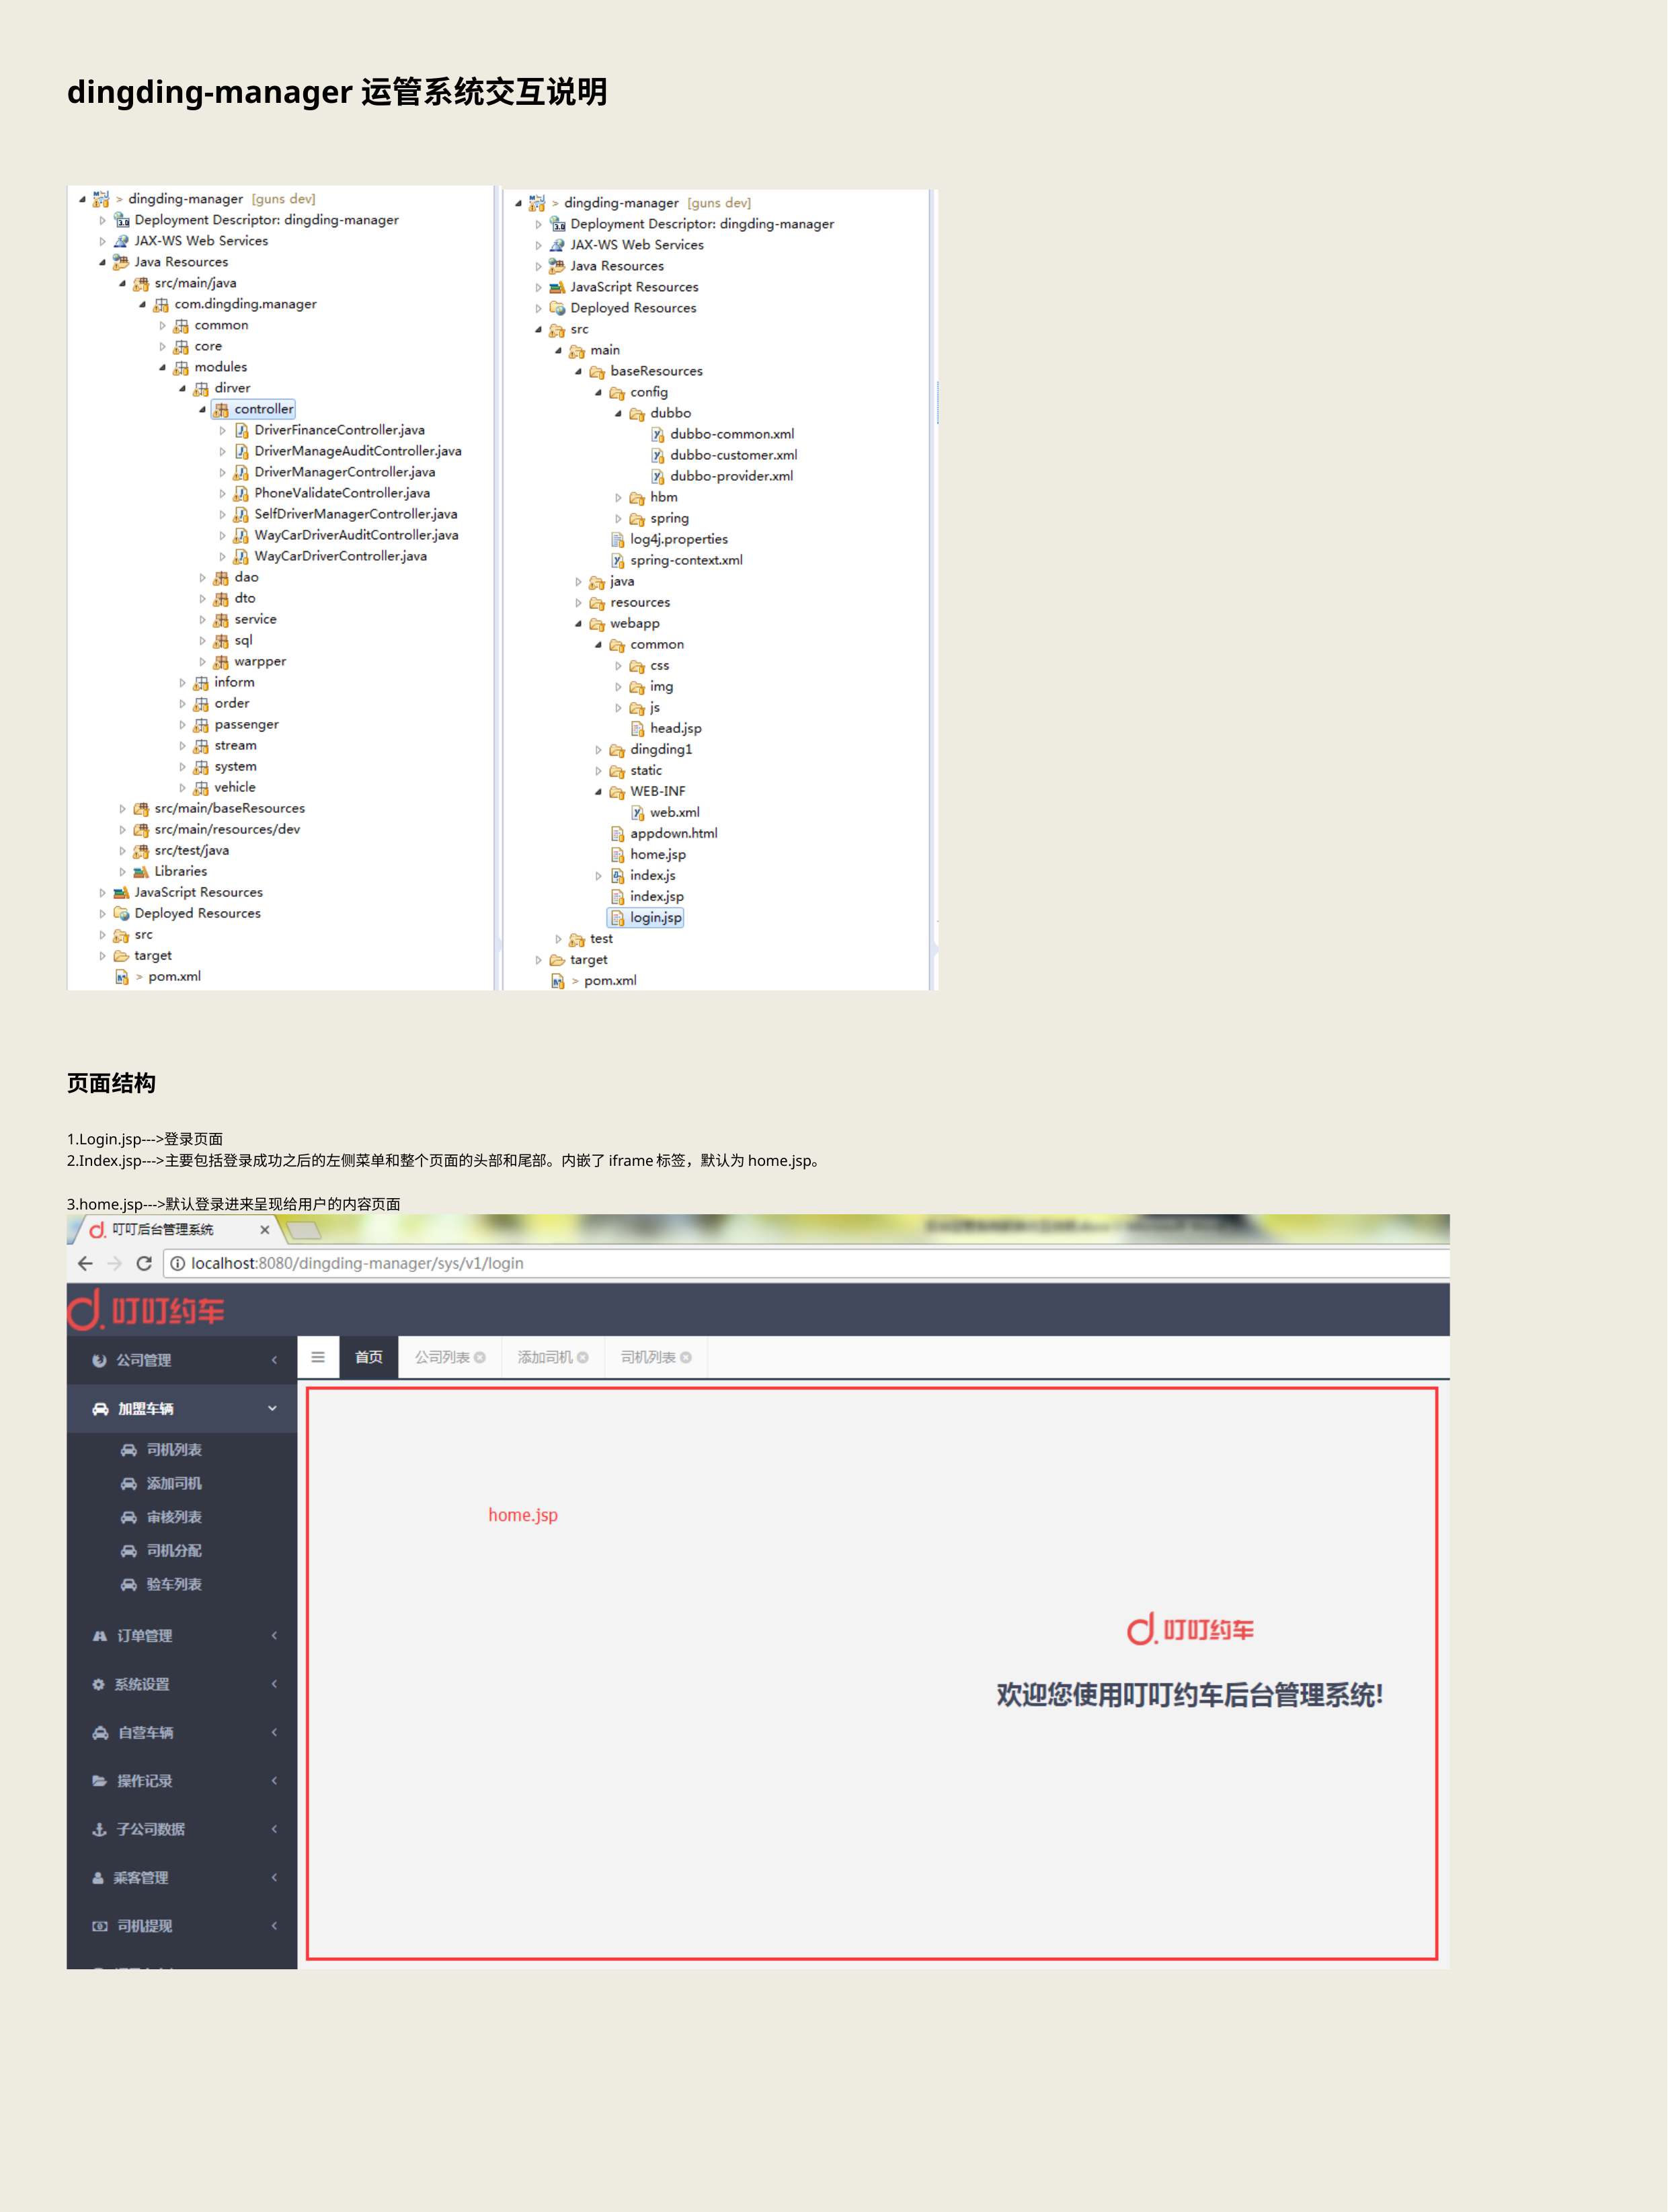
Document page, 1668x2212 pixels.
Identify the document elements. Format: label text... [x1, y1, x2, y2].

picture [67, 186, 939, 990]
text 2.Index.jsp--->主要包括登录成功之后的左侧菜单和整个页面的头部和尾部。内嵌了iframe标签，默认为home.jsp。 [67, 1149, 1617, 1171]
picture [67, 1214, 1450, 1969]
text 3.home.jsp--->默认登录进来呈现给用户的内容页面 [67, 1193, 1617, 1214]
text 页面结构 [67, 1060, 1617, 1103]
text dingding-manager 运管系统交互说明 [67, 57, 1617, 122]
text 1.Login.jsp--->登录页面 [67, 1127, 1617, 1149]
